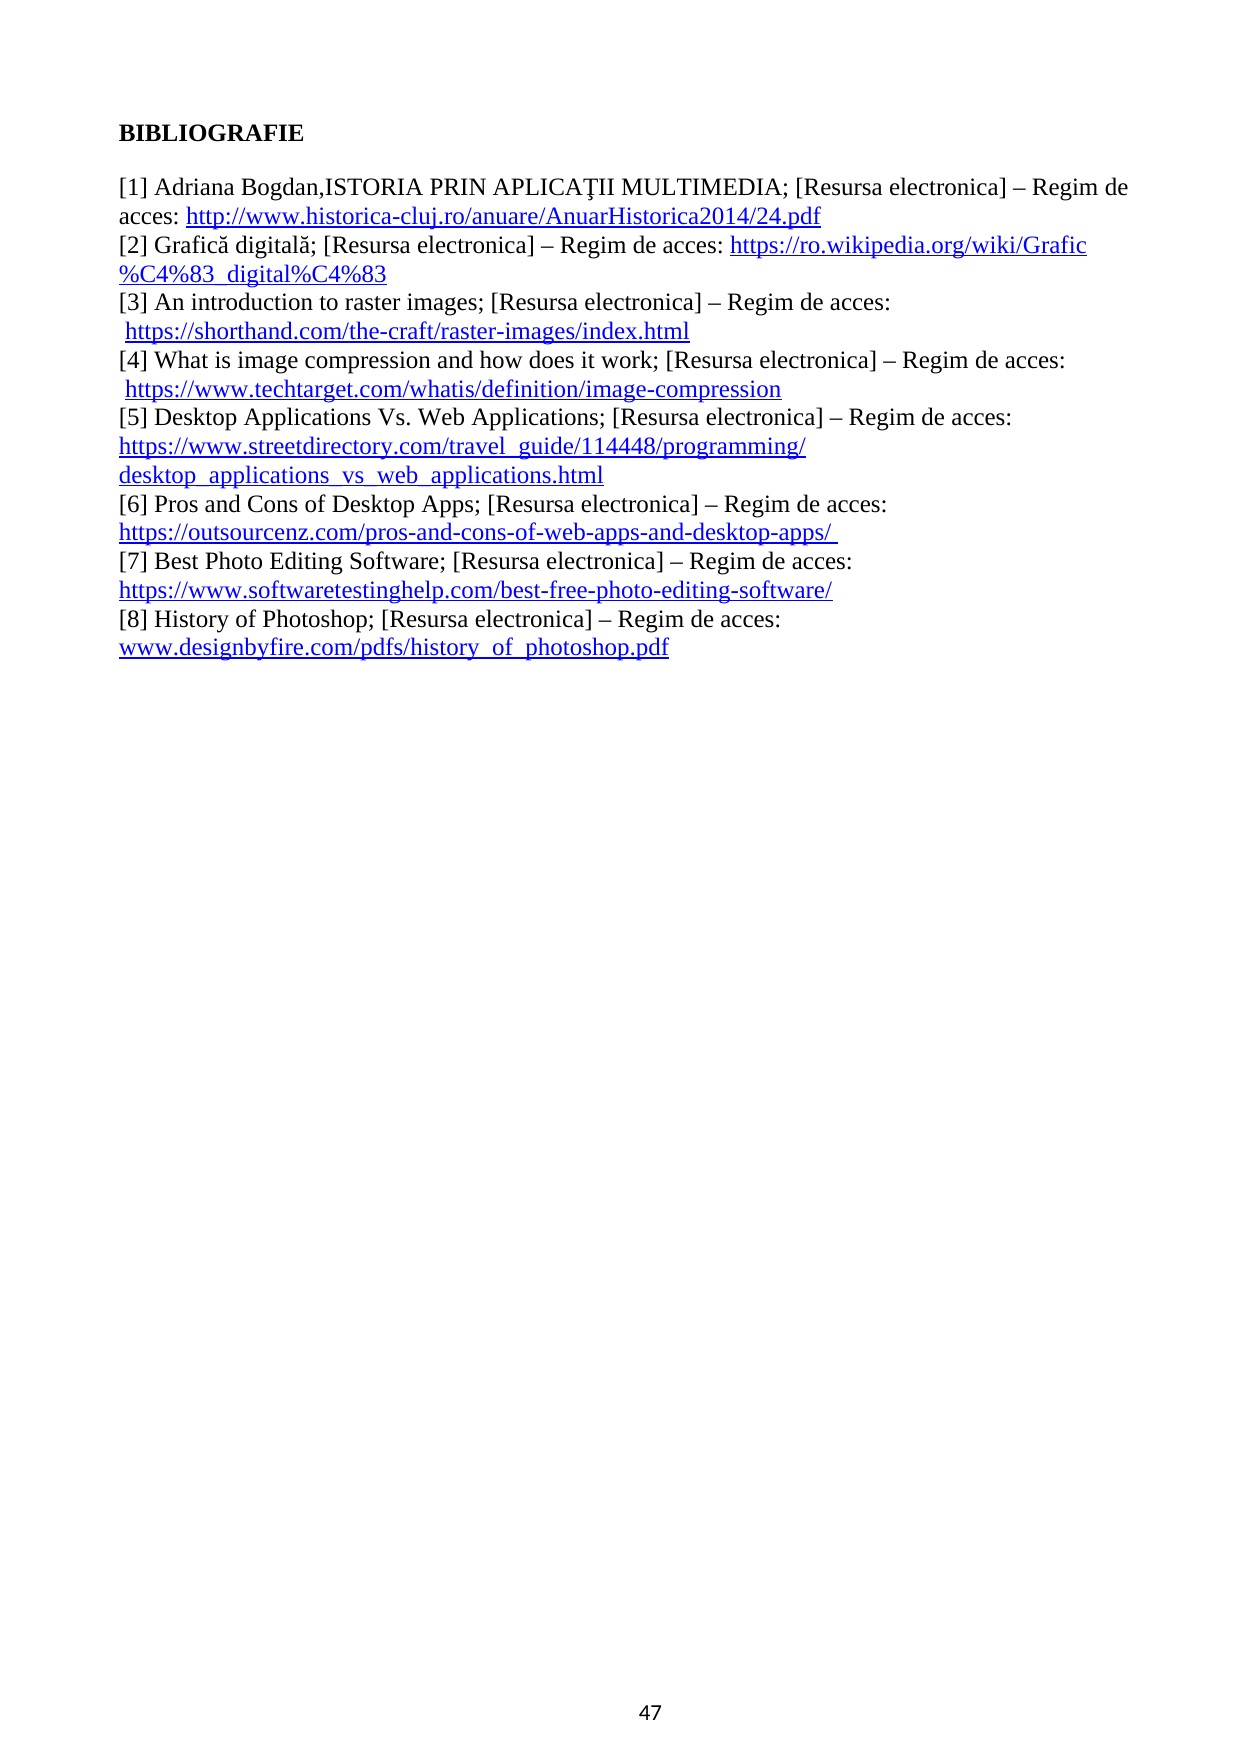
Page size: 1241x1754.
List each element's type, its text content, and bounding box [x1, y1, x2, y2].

text https://www.techtarget.com/whatis/definition/image-compression [118, 374, 1182, 402]
text BIBLIOGRAFIE [118, 118, 1182, 147]
text [7] Best Photo Editing Software; [Resursa electronica] – Regim de acces: [118, 546, 1182, 575]
text https://outsourcenz.com/pros-and-cons-of-web-apps-and-desktop-apps/ [118, 517, 1182, 546]
text [3] An introduction to raster images; [Resursa electronica] – Regim de acces: [118, 287, 1182, 316]
text [1] Adriana Bogdan,ISTORIA PRIN APLICAŢII MULTIMEDIA; [Resursa electronica] – Regim de acces: http://www.historica-cluj.ro/anuare/AnuarHistorica2014/24.pdf [118, 172, 1182, 230]
text [8] History of Photoshop; [Resursa electronica] – Regim de acces: www.designbyfire.com/pdfs/history_of_photoshop.pdf [118, 604, 1182, 661]
text https://www.softwaretestinghelp.com/best-free-photo-editing-software/ [118, 575, 1182, 604]
text [5] Desktop Applications Vs. Web Applications; [Resursa electronica] – Regim de acces: [118, 402, 1182, 431]
text https://www.streetdirectory.com/travel_guide/114448/programming/desktop_applications_vs_web_applications.html [118, 431, 1182, 489]
text https://shorthand.com/the-craft/raster-images/index.html [118, 316, 1182, 345]
text [2] Grafică digitală; [Resursa electronica] – Regim de acces: https://ro.wikipedia.org/wiki/Grafic%C4%83_digital%C4%83 [118, 230, 1182, 287]
text [6] Pros and Cons of Desktop Apps; [Resursa electronica] – Regim de acces: [118, 489, 1182, 517]
text [4] What is image compression and how does it work; [Resursa electronica] – Regim de acces: [118, 345, 1182, 374]
